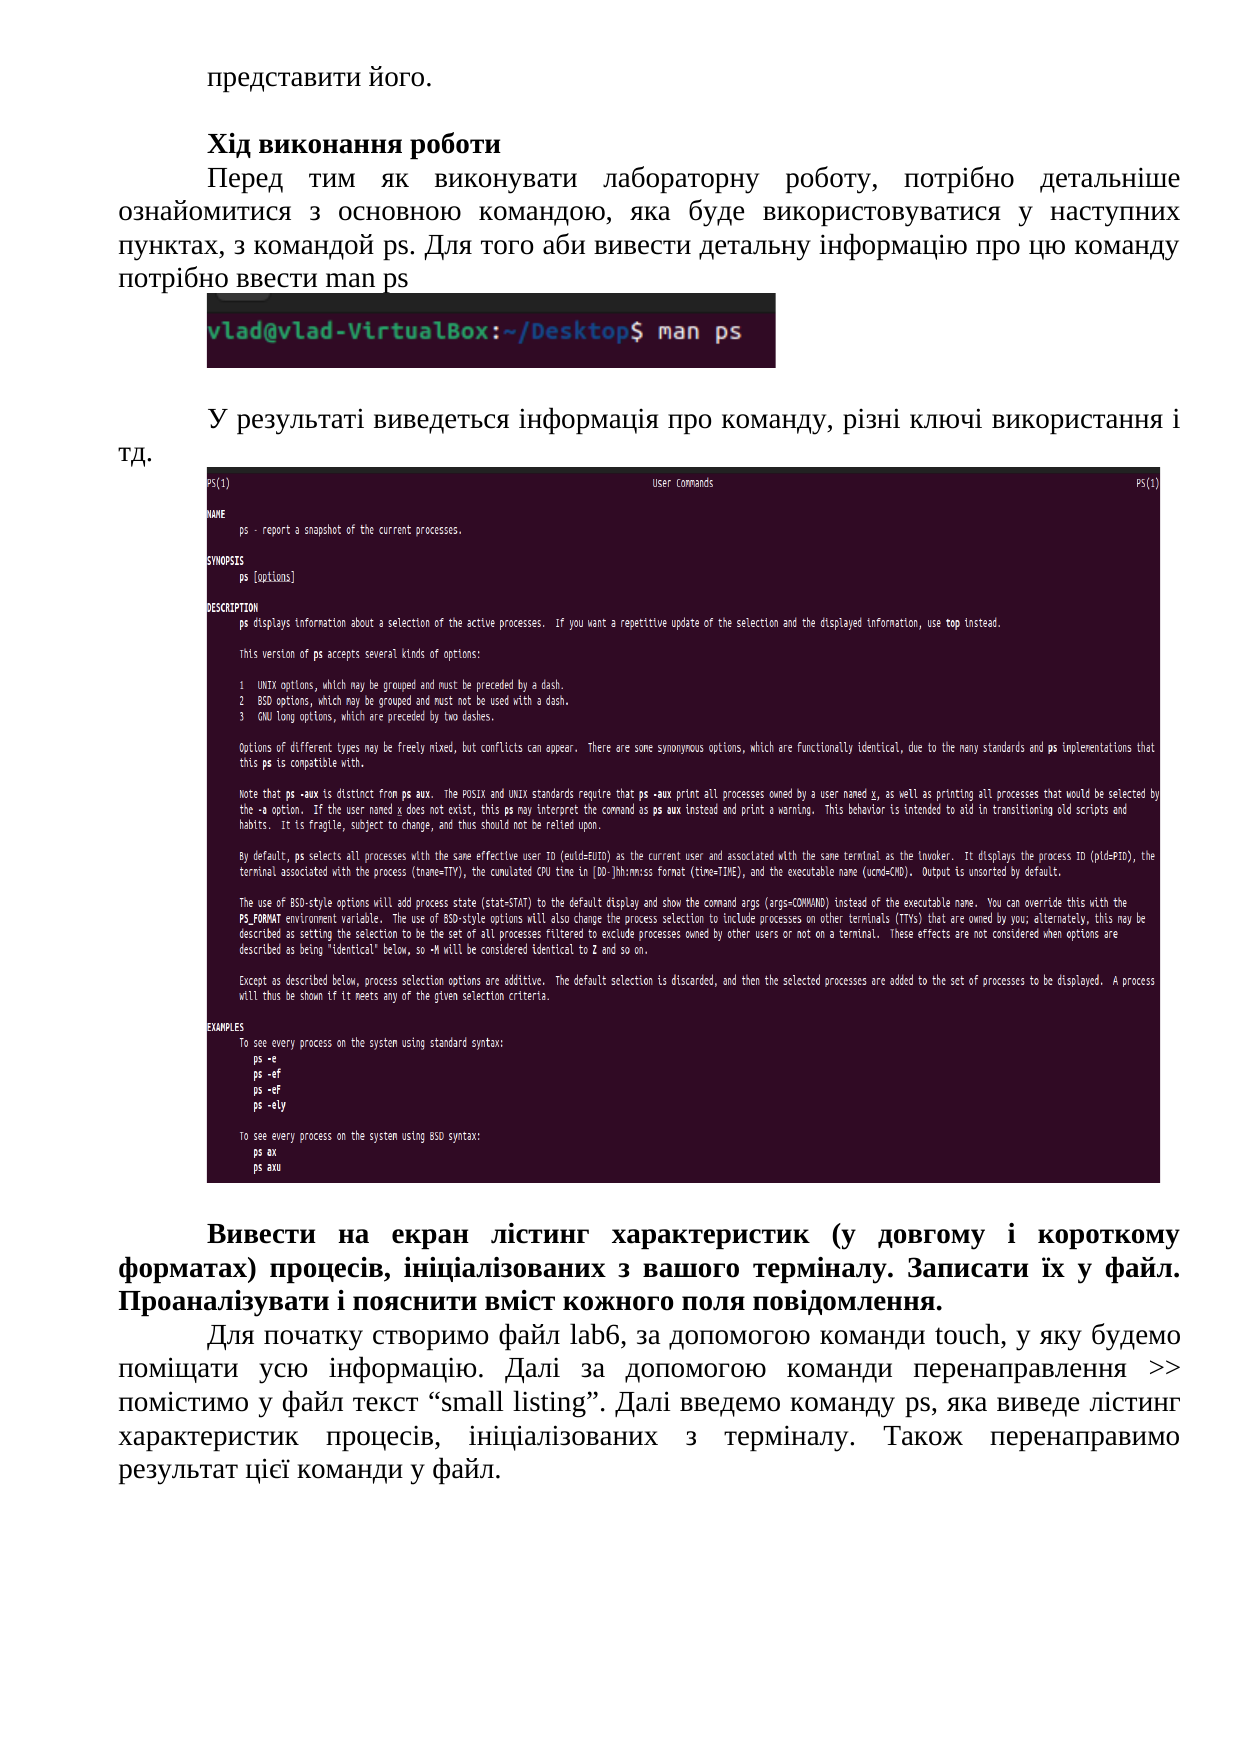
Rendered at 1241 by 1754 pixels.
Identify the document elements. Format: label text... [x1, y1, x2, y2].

text Вивести на екран лістинг характеристик (у довгому і короткому форматах) процесів, ініціалізованих з вашого терміналу. Записати їх у файл. Проаналізувати і пояснити вміст кожного поля повідомлення. [118, 1216, 1181, 1317]
text Для початку створимо файл lab6, за допомогою команди touch, у яку будемо поміщати усю інформацію. Далі за допомогою команди перенаправлення >> помістимо у файл текст “small listing”. Далі введемо команду ps, яка виведе лістинг характеристик процесів, ініціалізованих з терміналу. Також перенаправимо результат цієї команди у файл. [118, 1317, 1181, 1485]
text представити його. [118, 59, 1181, 93]
text У результаті виведеться інформація про команду, різні ключі використання і тд. [118, 401, 1181, 468]
picture [206, 293, 776, 368]
text Хід виконання роботи [118, 126, 1181, 160]
picture [206, 467, 1161, 1183]
text Перед тим як виконувати лабораторну роботу, потрібно детальніше ознайомитися з основною командою, яка буде використовуватися у наступних пунктах, з командой ps. Для того аби вивести детальну інформацію про цю команду потрібно ввести man ps [118, 160, 1181, 294]
